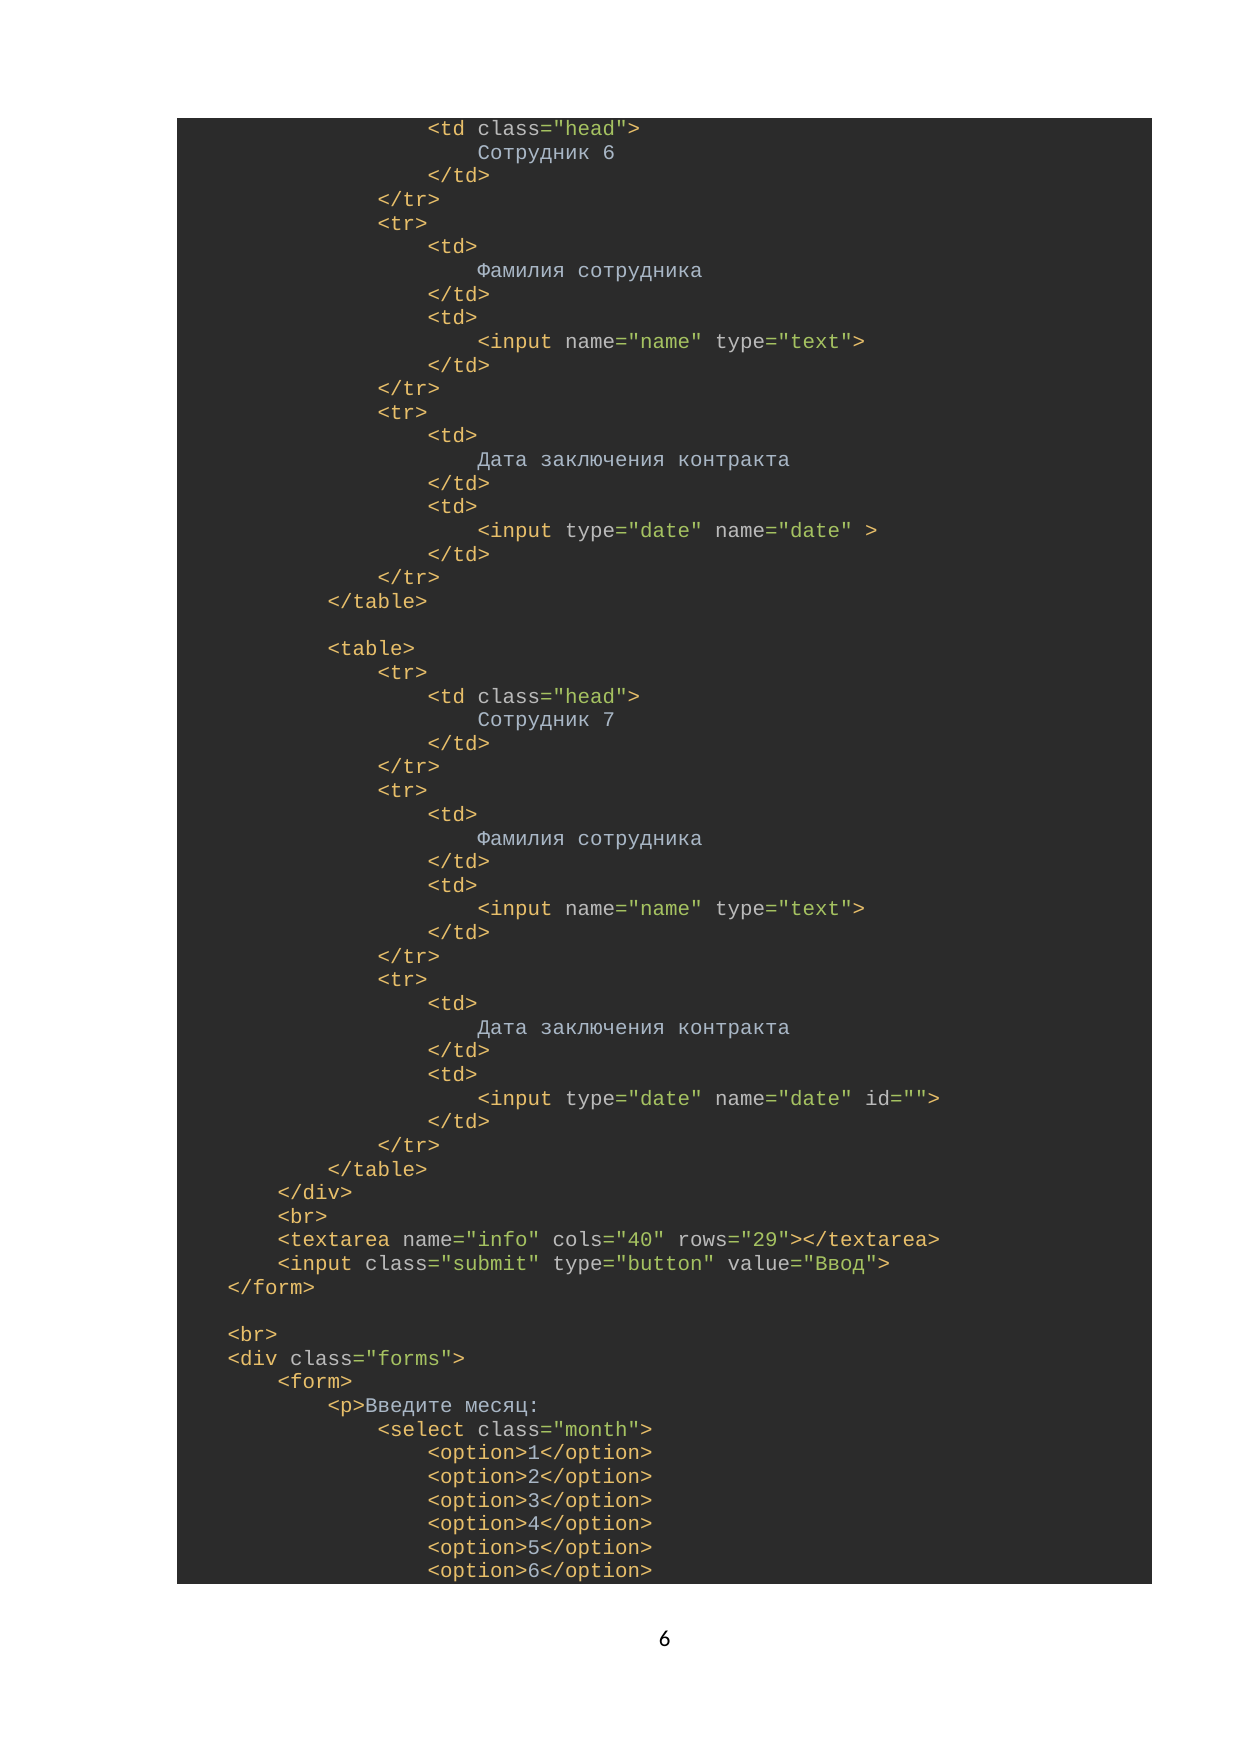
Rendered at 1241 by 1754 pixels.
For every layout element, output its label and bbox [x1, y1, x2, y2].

text [177, 118, 1152, 1584]
